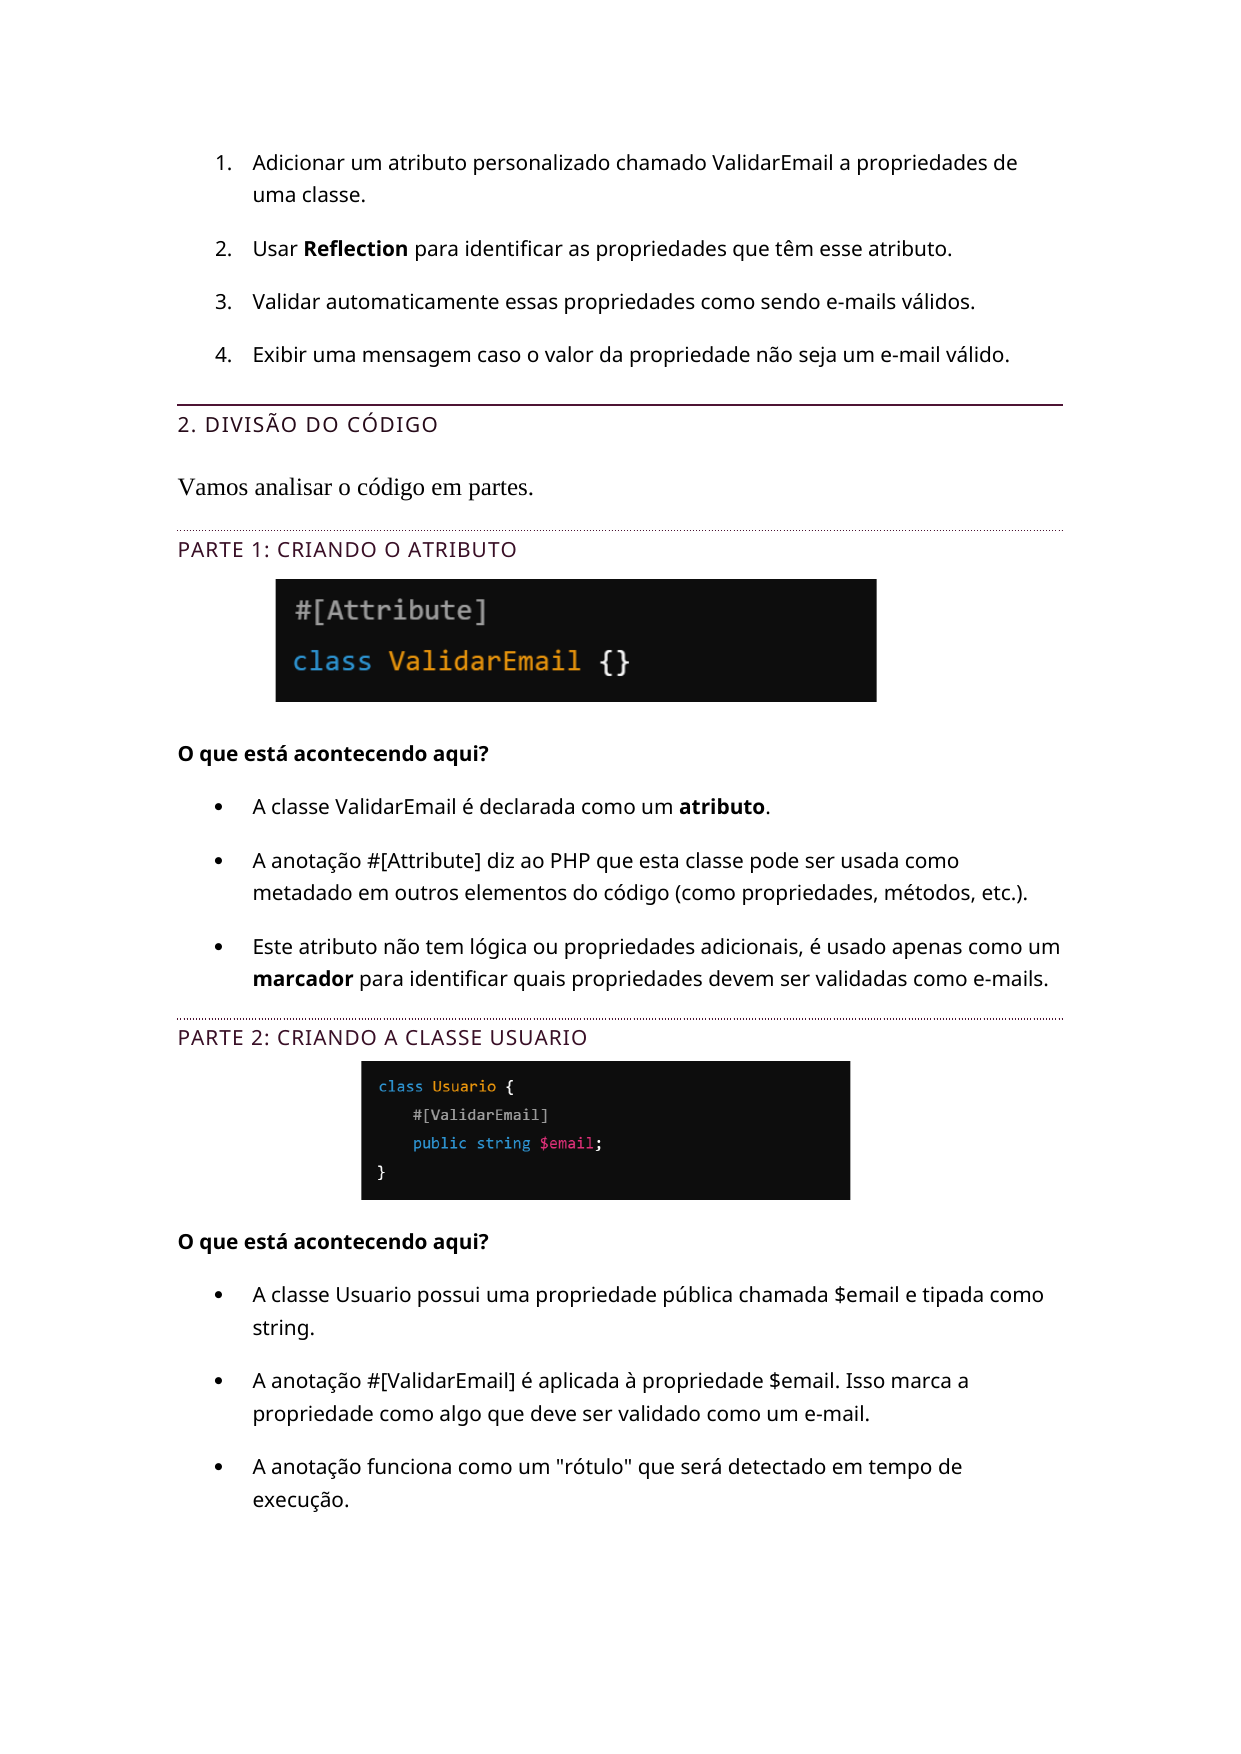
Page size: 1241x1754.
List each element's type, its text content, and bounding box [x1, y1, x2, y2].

text Vamos analisar o código em partes. [177, 472, 1063, 501]
subtitle Parte 1: Criando o atributo [177, 530, 1063, 564]
list A classe ValidarEmail é declarada como um atributo. [215, 792, 1063, 821]
subtitle Parte 2: Criando a classe Usuario [177, 1018, 1063, 1052]
list Validar automaticamente essas propriedades como sendo e-mails válidos. [215, 287, 1063, 316]
list A anotação #[ValidarEmail] é aplicada à propriedade $email. Isso marca a propriedade como algo que deve ser validado como um e-mail. [215, 1366, 1063, 1427]
list Usar Reflection para identificar as propriedades que têm esse atributo. [215, 234, 1063, 262]
list A classe Usuario possui uma propriedade pública chamada $email e tipada como string. [215, 1280, 1063, 1341]
subtitle 2. Divisão do Código [177, 406, 1063, 438]
list A anotação funciona como um "rótulo" que será detectado em tempo de execução. [215, 1452, 1063, 1513]
text O que está acontecendo aqui? [177, 1227, 1063, 1255]
text O que está acontecendo aqui? [177, 739, 1063, 767]
picture [275, 579, 877, 702]
list Adicionar um atributo personalizado chamado ValidarEmail a propriedades de uma classe. [215, 148, 1063, 209]
list A anotação #[Attribute] diz ao PHP que esta classe pode ser usada como metadado em outros elementos do código (como propriedades, métodos, etc.). [215, 846, 1063, 907]
list Este atributo não tem lógica ou propriedades adicionais, é usado apenas como um marcador para identificar quais propriedades devem ser validadas como e-mails. [215, 932, 1063, 993]
list Exibir uma mensagem caso o valor da propriedade não seja um e-mail válido. [215, 341, 1063, 369]
picture [361, 1061, 851, 1200]
